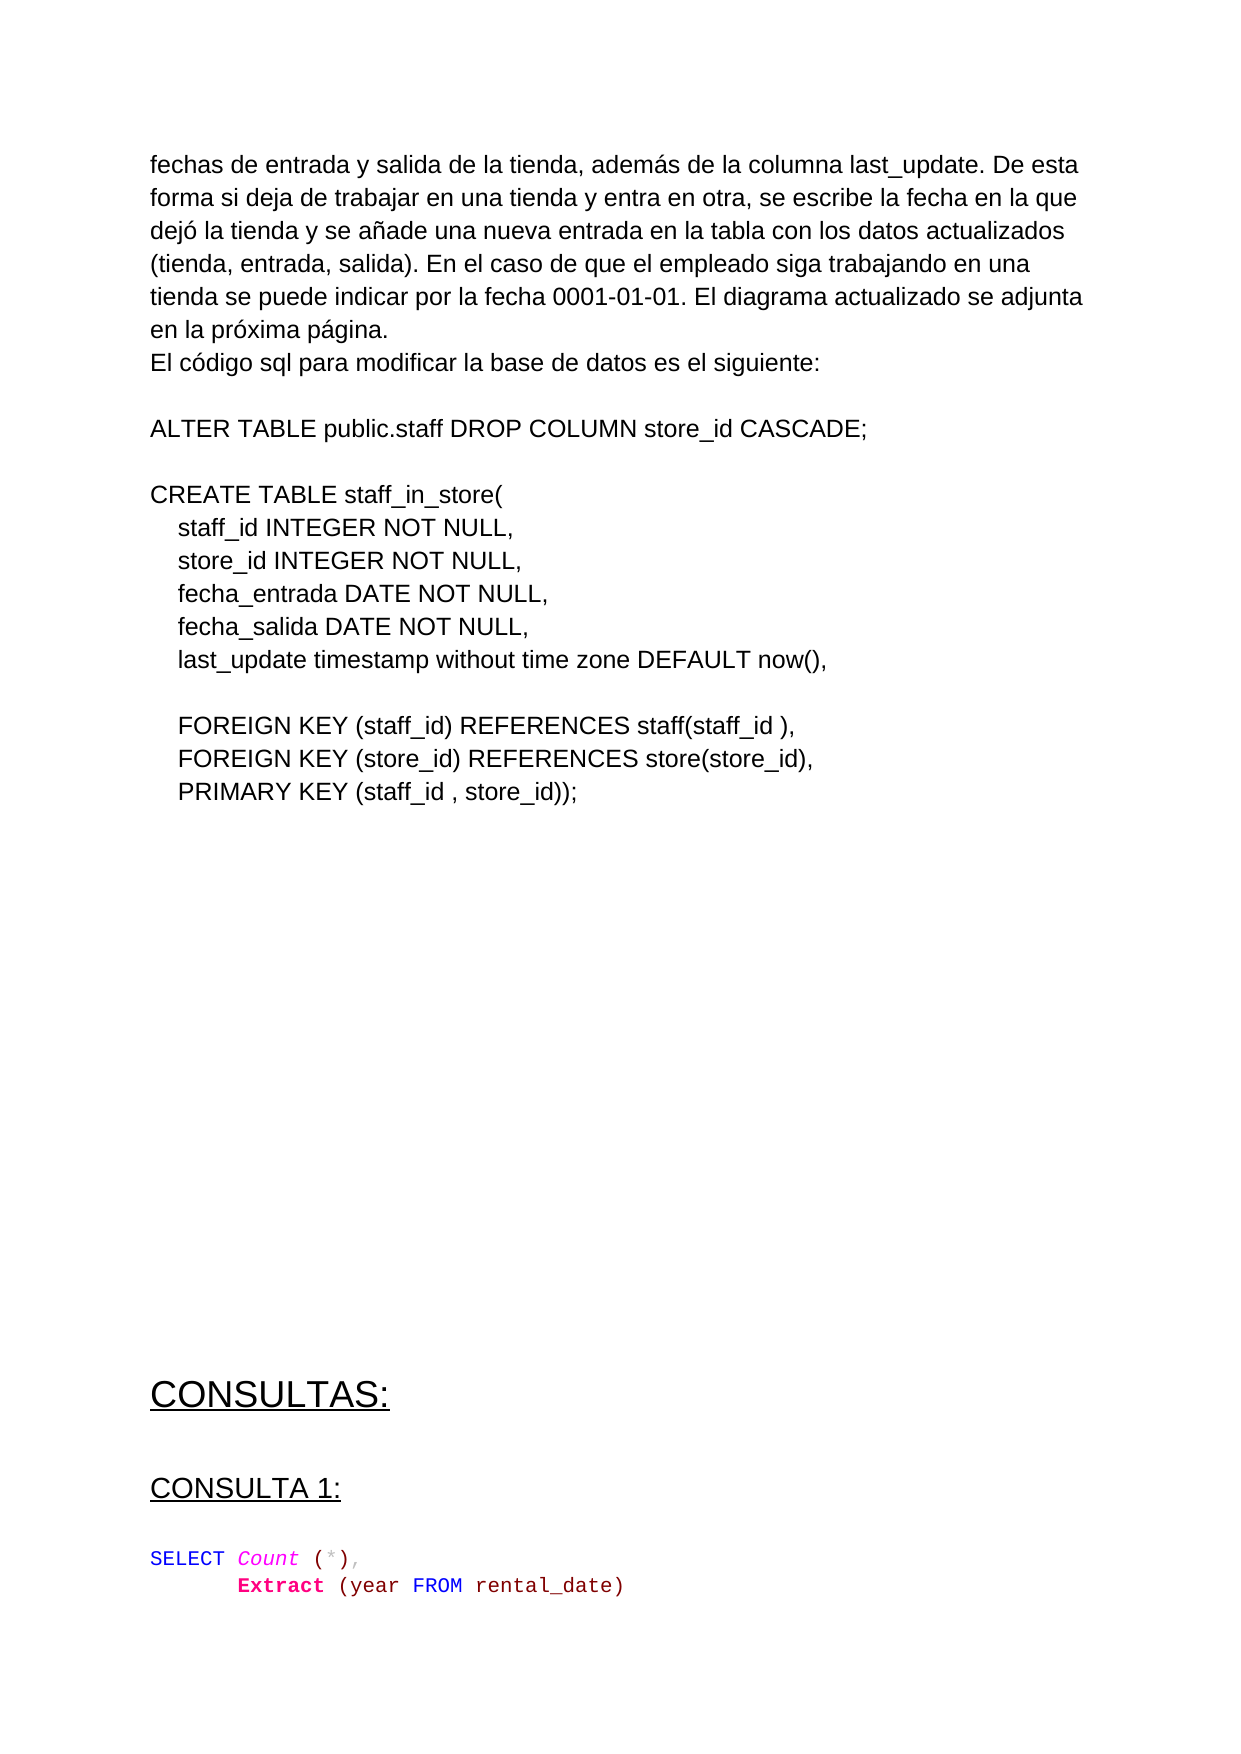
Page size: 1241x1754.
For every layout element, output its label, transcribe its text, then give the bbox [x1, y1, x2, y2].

text CONSULTA 1: [150, 1471, 1090, 1504]
text staff_id INTEGER NOT NULL, [150, 513, 1090, 542]
text CONSULTAS: [150, 1372, 1090, 1415]
text ALTER TABLE public.staff DROP COLUMN store_id CASCADE; [150, 414, 1090, 443]
text SELECT Count (*), [150, 1548, 1090, 1572]
text El código sql para modificar la base de datos es el siguiente: [150, 348, 1090, 377]
text PRIMARY KEY (staff_id , store_id)); [150, 777, 1090, 806]
text fecha_salida DATE NOT NULL, [150, 612, 1090, 641]
text fecha_entrada DATE NOT NULL, [150, 579, 1090, 608]
text Extract (year FROM rental_date) [150, 1575, 1090, 1599]
text FOREIGN KEY (staff_id) REFERENCES staff(staff_id ), [150, 711, 1090, 740]
text CREATE TABLE staff_in_store( [150, 480, 1090, 509]
text last_update timestamp without time zone DEFAULT now(), [150, 645, 1090, 674]
text FOREIGN KEY (store_id) REFERENCES store(store_id), [150, 744, 1090, 773]
text store_id INTEGER NOT NULL, [150, 546, 1090, 575]
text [150, 150, 1090, 344]
